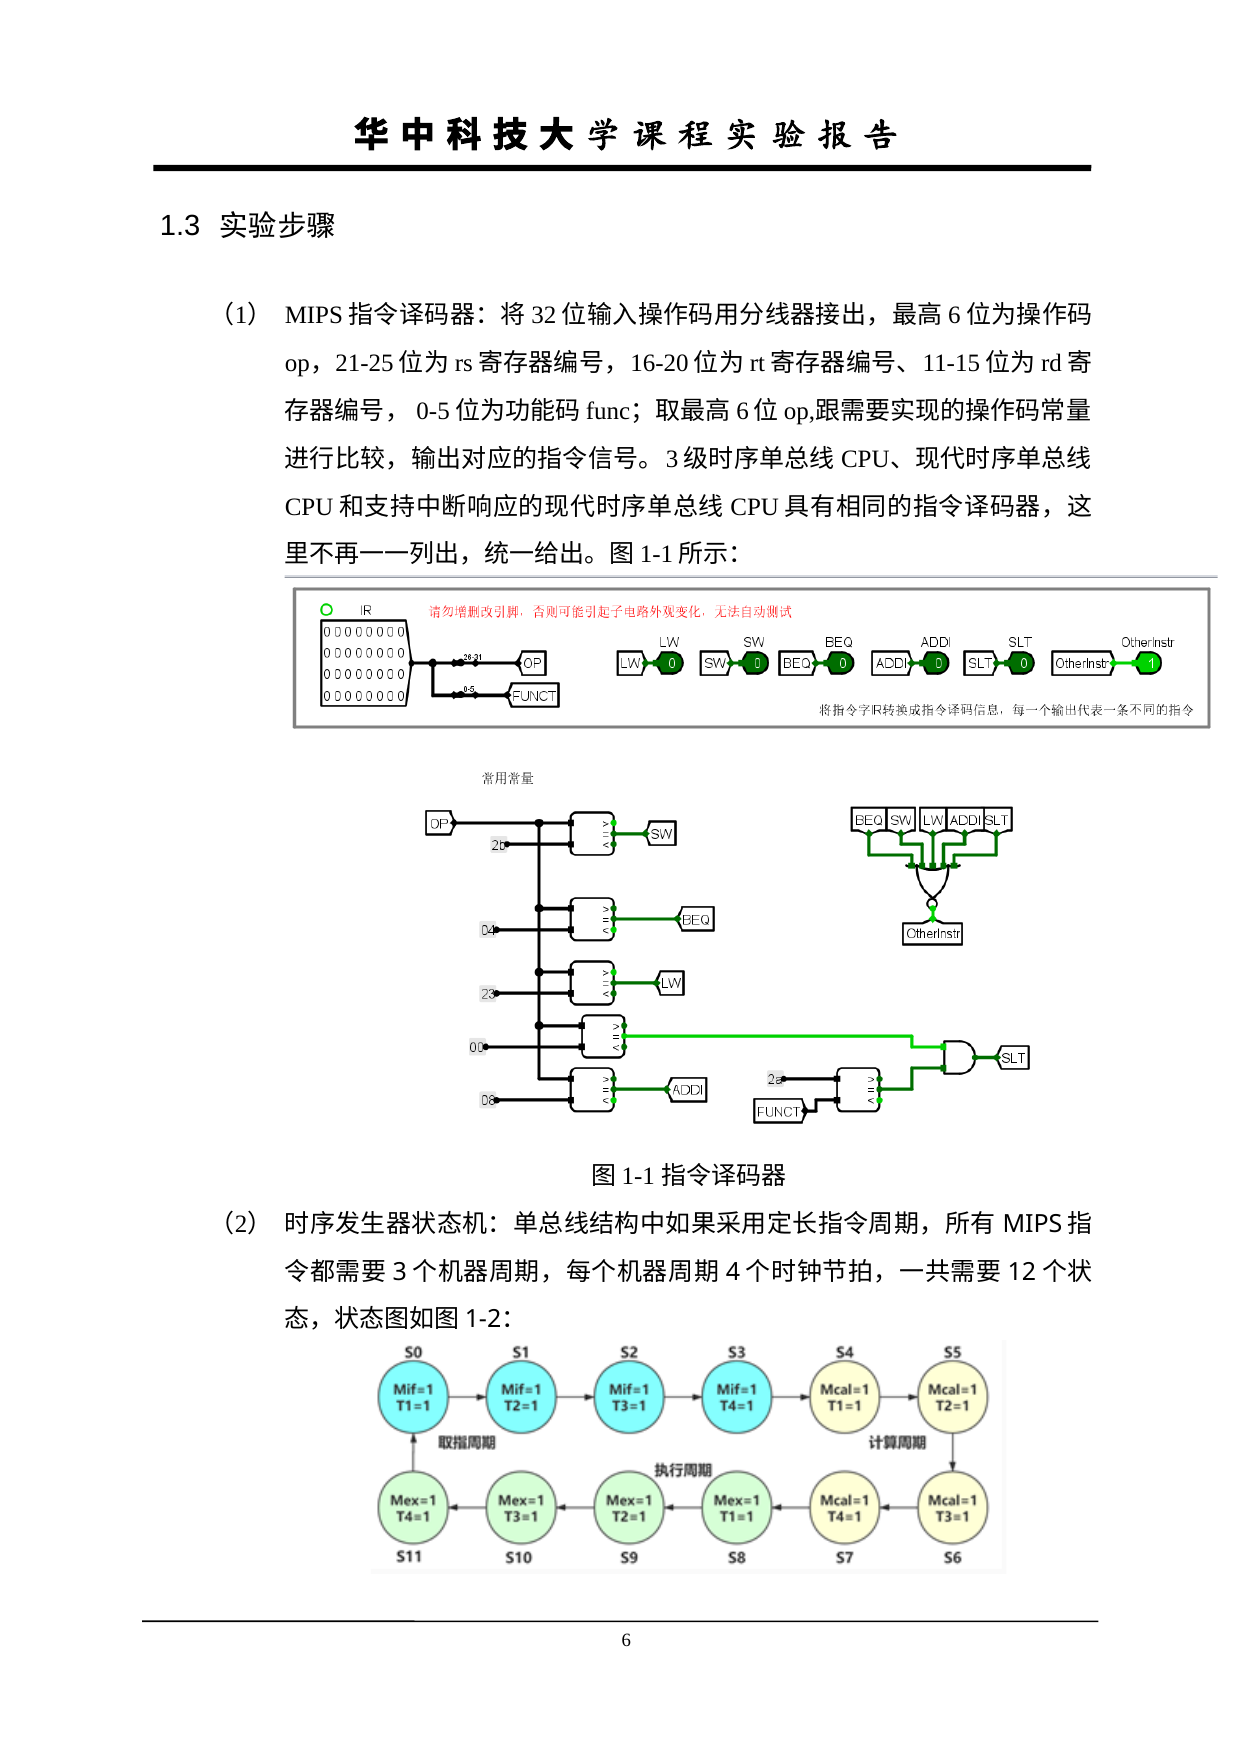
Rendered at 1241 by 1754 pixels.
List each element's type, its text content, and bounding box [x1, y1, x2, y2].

list 时序发生器状态机：单总线结构中如果采用定长指令周期，所有MIPS指令都需要3个机器周期，每个机器周期4个时钟节拍，一共需要12个状态，状态图如图1-2： [209, 1197, 1093, 1341]
picture [370, 1340, 1007, 1574]
picture [284, 575, 1218, 1147]
text 图1-1 指令译码器 [284, 1149, 1093, 1197]
subtitle 实验步骤 [159, 206, 1093, 241]
list MIPS指令译码器：将32位输入操作码用分线器接出，最高6位为操作码op，21-25位为rs寄存器编号，16-20位为rt寄存器编号、11-15位为rd寄存器编号， 0-5位为功能码func；取最高6位op,跟需要实现的操作码常量进行比较，输出对应的指令信号。3级时序单总线CPU、现代时序单总线CPU和支持中断响应的现代时序单总线CPU具有相同的指令译码器，这里不再一一列出，统一给出。图1-1所示： [209, 289, 1093, 576]
